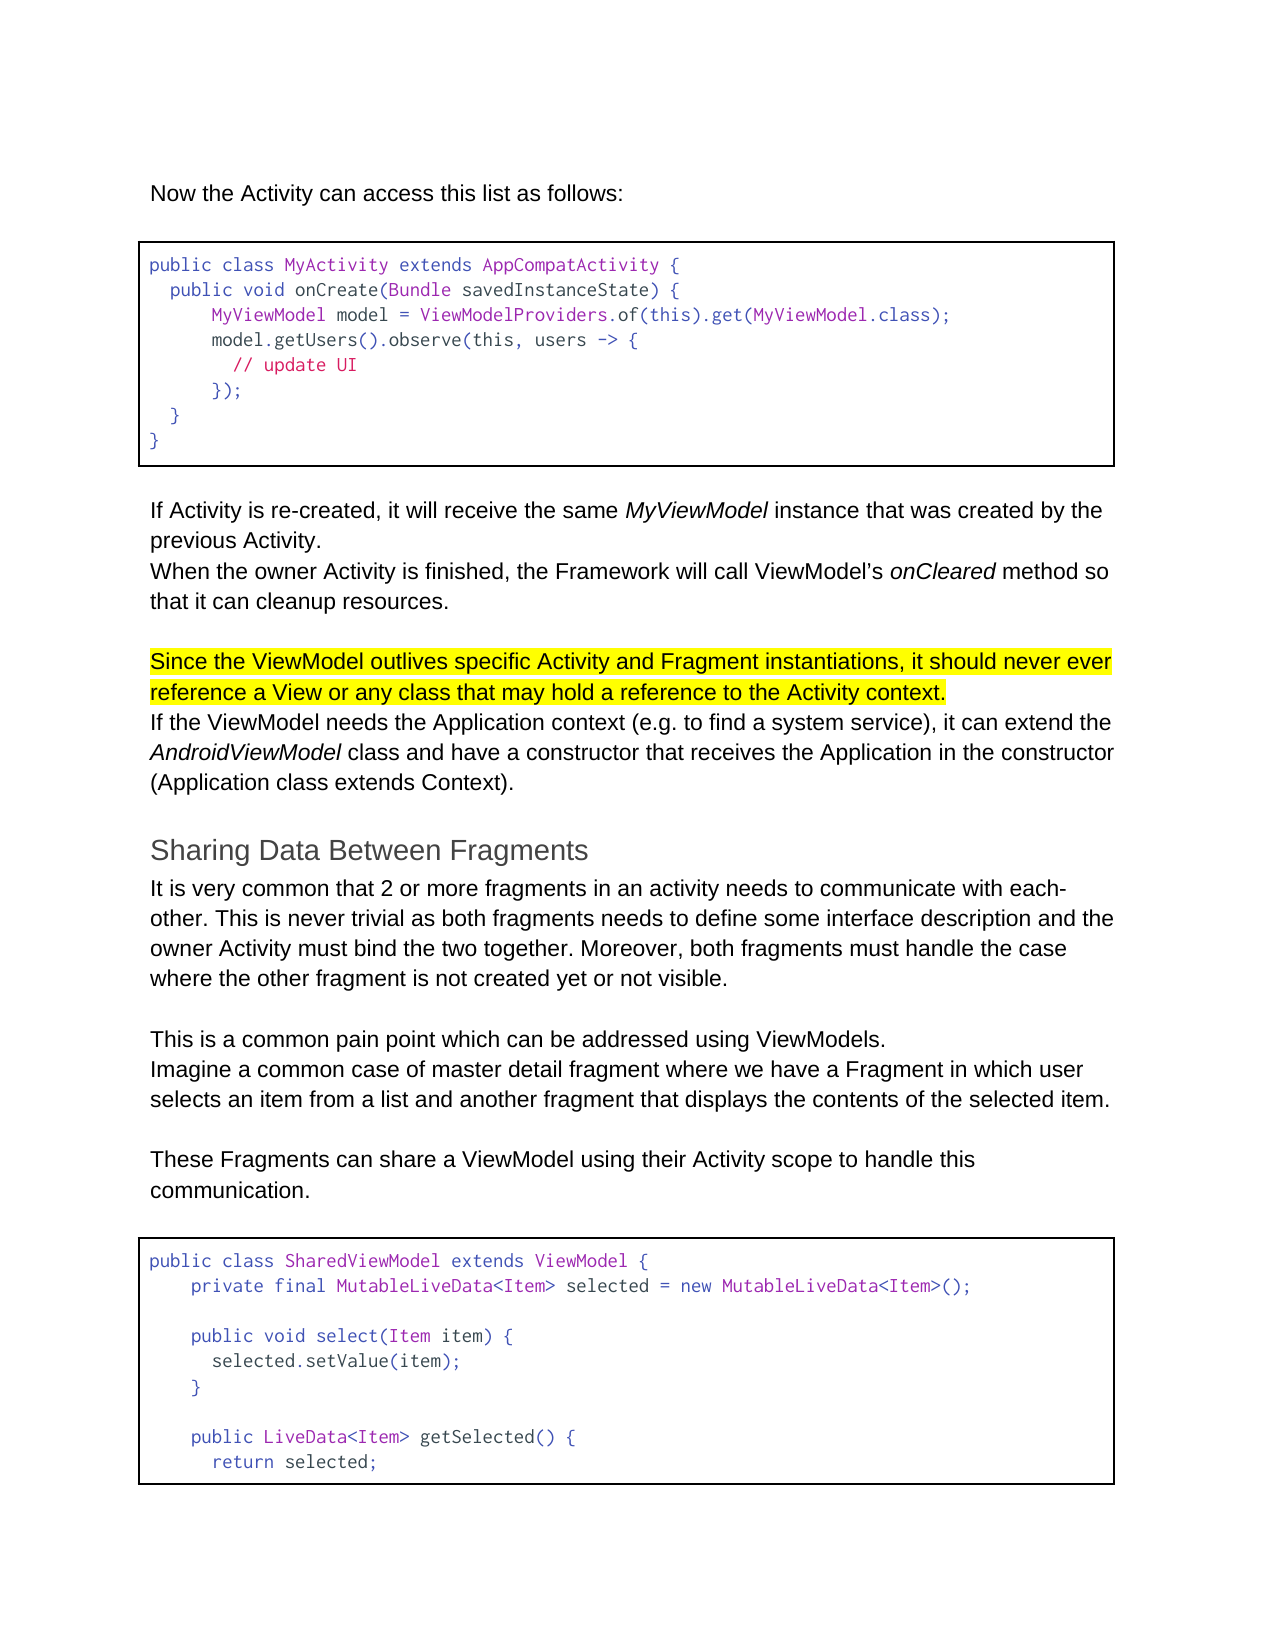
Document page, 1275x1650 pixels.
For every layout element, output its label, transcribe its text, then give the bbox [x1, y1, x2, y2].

text Now the Activity can access this list as follows: [150, 180, 1125, 207]
text Imagine a common case of master detail fragment where we have a Fragment in which user selects an item from a list and another fragment that displays the contents of the selected item. [150, 1056, 1125, 1112]
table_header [140, 1239, 1113, 1483]
text This is a common pain point which can be addressed using ViewModels. [150, 1026, 1125, 1052]
text These Fragments can share a ViewModel using their Activity scope to handle this communication. [150, 1146, 1125, 1203]
text When the owner Activity is finished, the Framework will call ViewModel’s onCleared method so that it can cleanup resources. [150, 558, 1125, 614]
text If the ViewModel needs the Application context (e.g. to find a system service), it can extend the AndroidViewModel class and have a constructor that receives the Application in the constructor (Application class extends Context). [150, 709, 1125, 796]
subtitle Sharing Data Between Fragments [150, 833, 1125, 866]
text It is very common that 2 or more fragments in an activity needs to communicate with each-other. This is never trivial as both fragments needs to define some interface description and the owner Activity must bind the two together. Moreover, both fragments must handle the case where the other fragment is not created yet or not visible. [150, 874, 1125, 992]
table_header public class MyActivity extends AppCompatActivity { public void onCreate(Bundle savedInstanceState) { MyViewModel model = ViewModelProviders.of(this).get(MyViewModel.class); model.getUsers().observe(this, users -> { // update UI }); } } [140, 243, 1113, 465]
text Since the ViewModel outlives specific Activity and Fragment instantiations, it should never ever reference a View or any class that may hold a reference to the Activity context. [150, 648, 1125, 705]
text If Activity is re-created, it will receive the same MyViewModel instance that was created by the previous Activity. [150, 497, 1125, 554]
